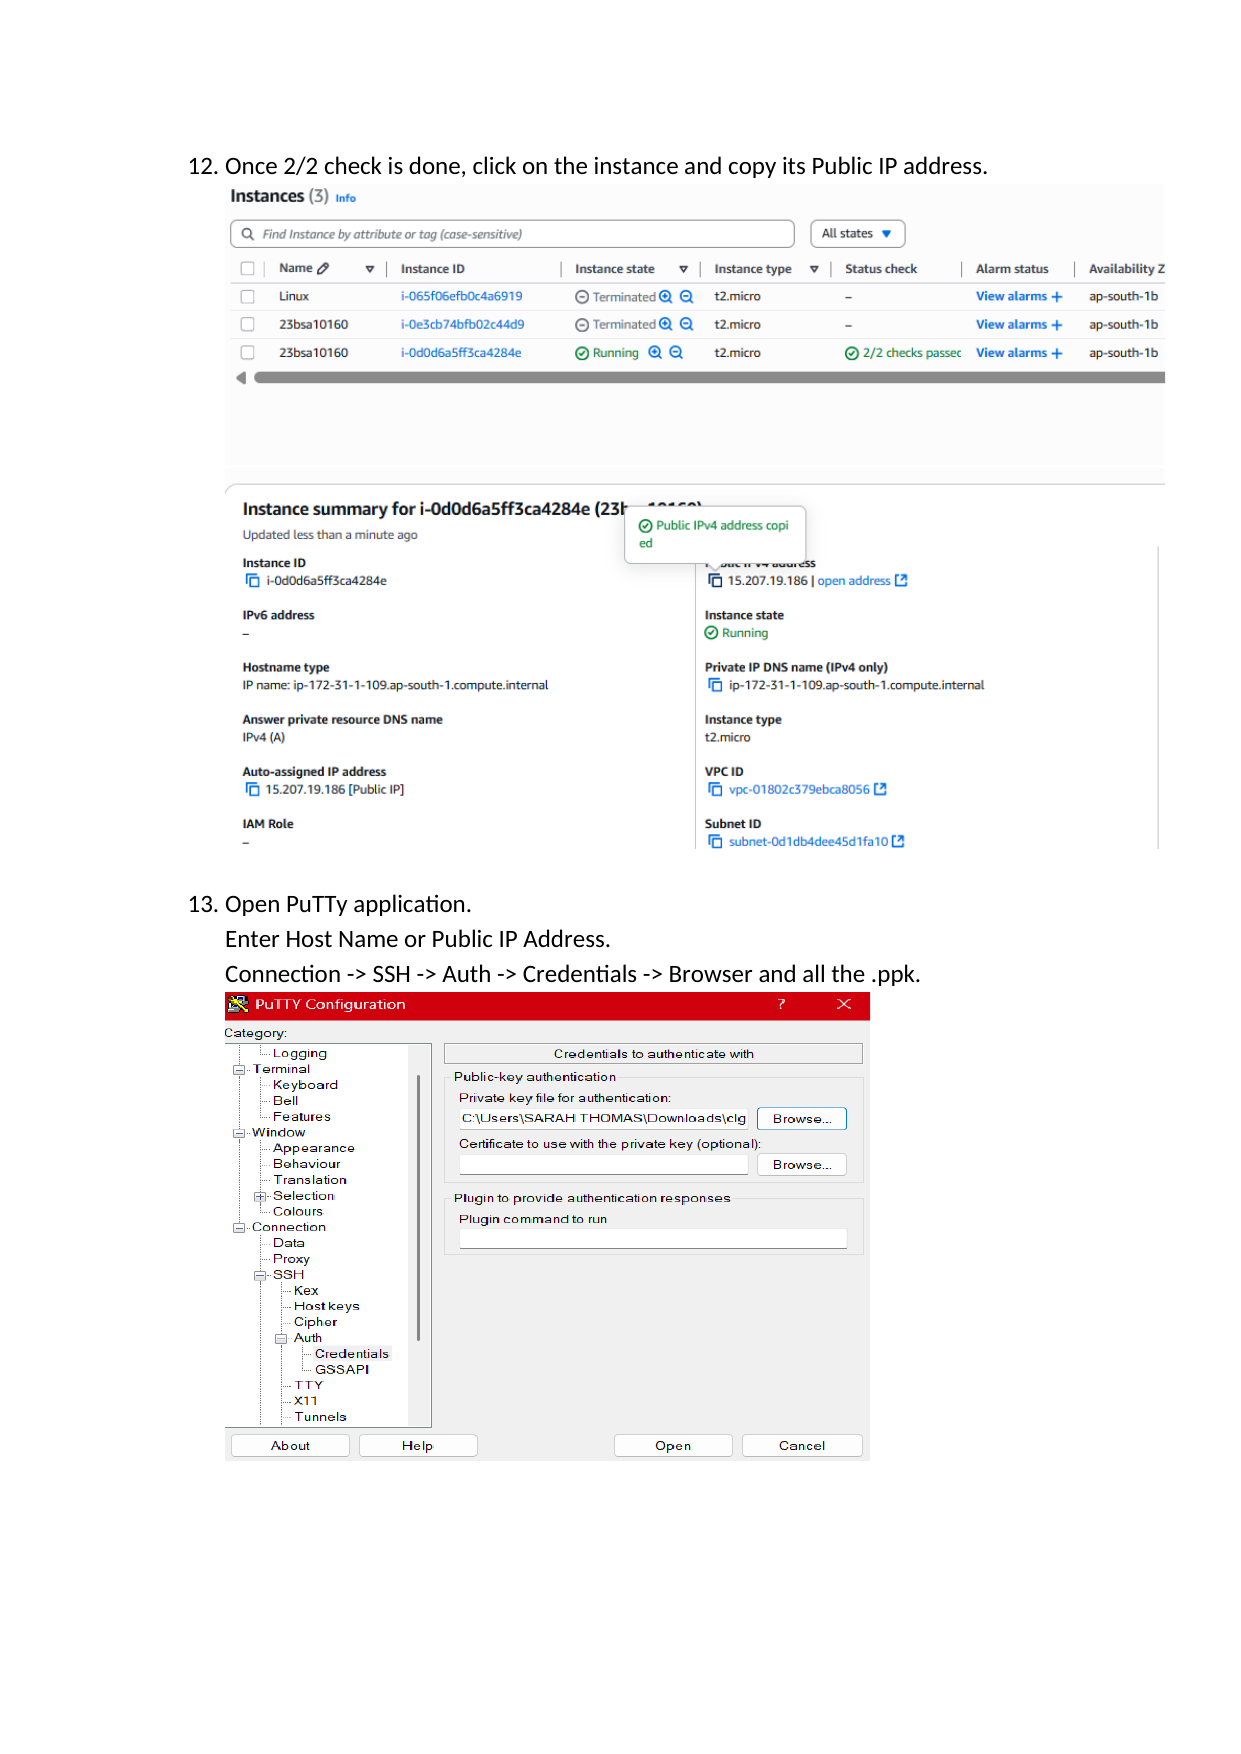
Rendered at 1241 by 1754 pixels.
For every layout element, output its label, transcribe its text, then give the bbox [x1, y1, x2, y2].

picture [225, 468, 1166, 849]
picture [225, 992, 871, 1461]
picture [225, 184, 1166, 465]
